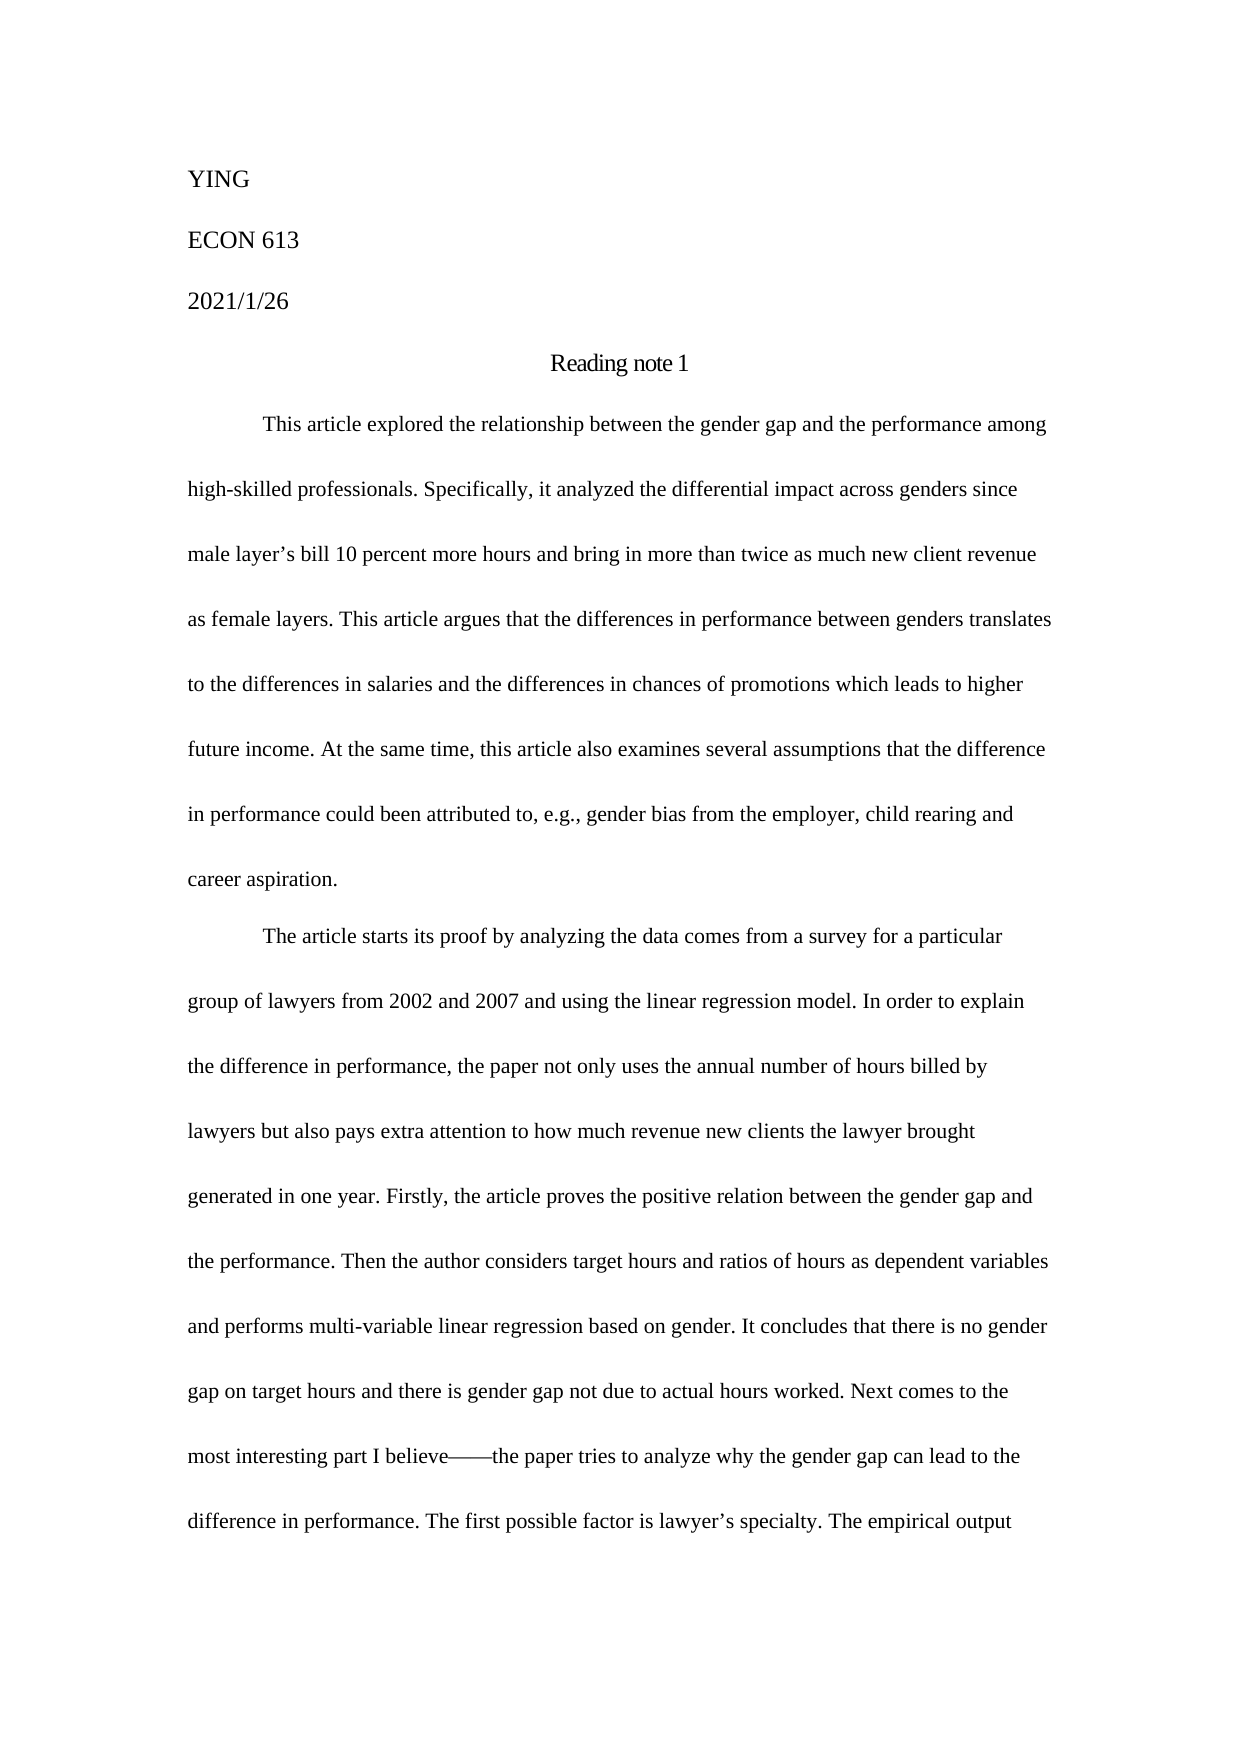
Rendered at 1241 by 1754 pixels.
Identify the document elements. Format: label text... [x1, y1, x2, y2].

text ECON 613 [187, 223, 1053, 256]
text YING [187, 162, 1053, 194]
text 2021/1/26 [187, 284, 1053, 317]
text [187, 920, 1053, 1537]
text This article explored the relationship between the gender gap and the performance among high-skilled professionals. Specifically, it analyzed the differential impact across genders since male layer’s bill 10 percent more hours and bring in more than twice as much new client revenue as female layers. This article argues that the differences in performance between genders translates to the differences in salaries and the differences in chances of promotions which leads to higher future income. At the same time, this article also examines several assumptions that the difference in performance could been attributed to, e.g., gender bias from the employer, child rearing and career aspiration. [187, 407, 1053, 894]
text Reading note 1 [187, 346, 1053, 378]
